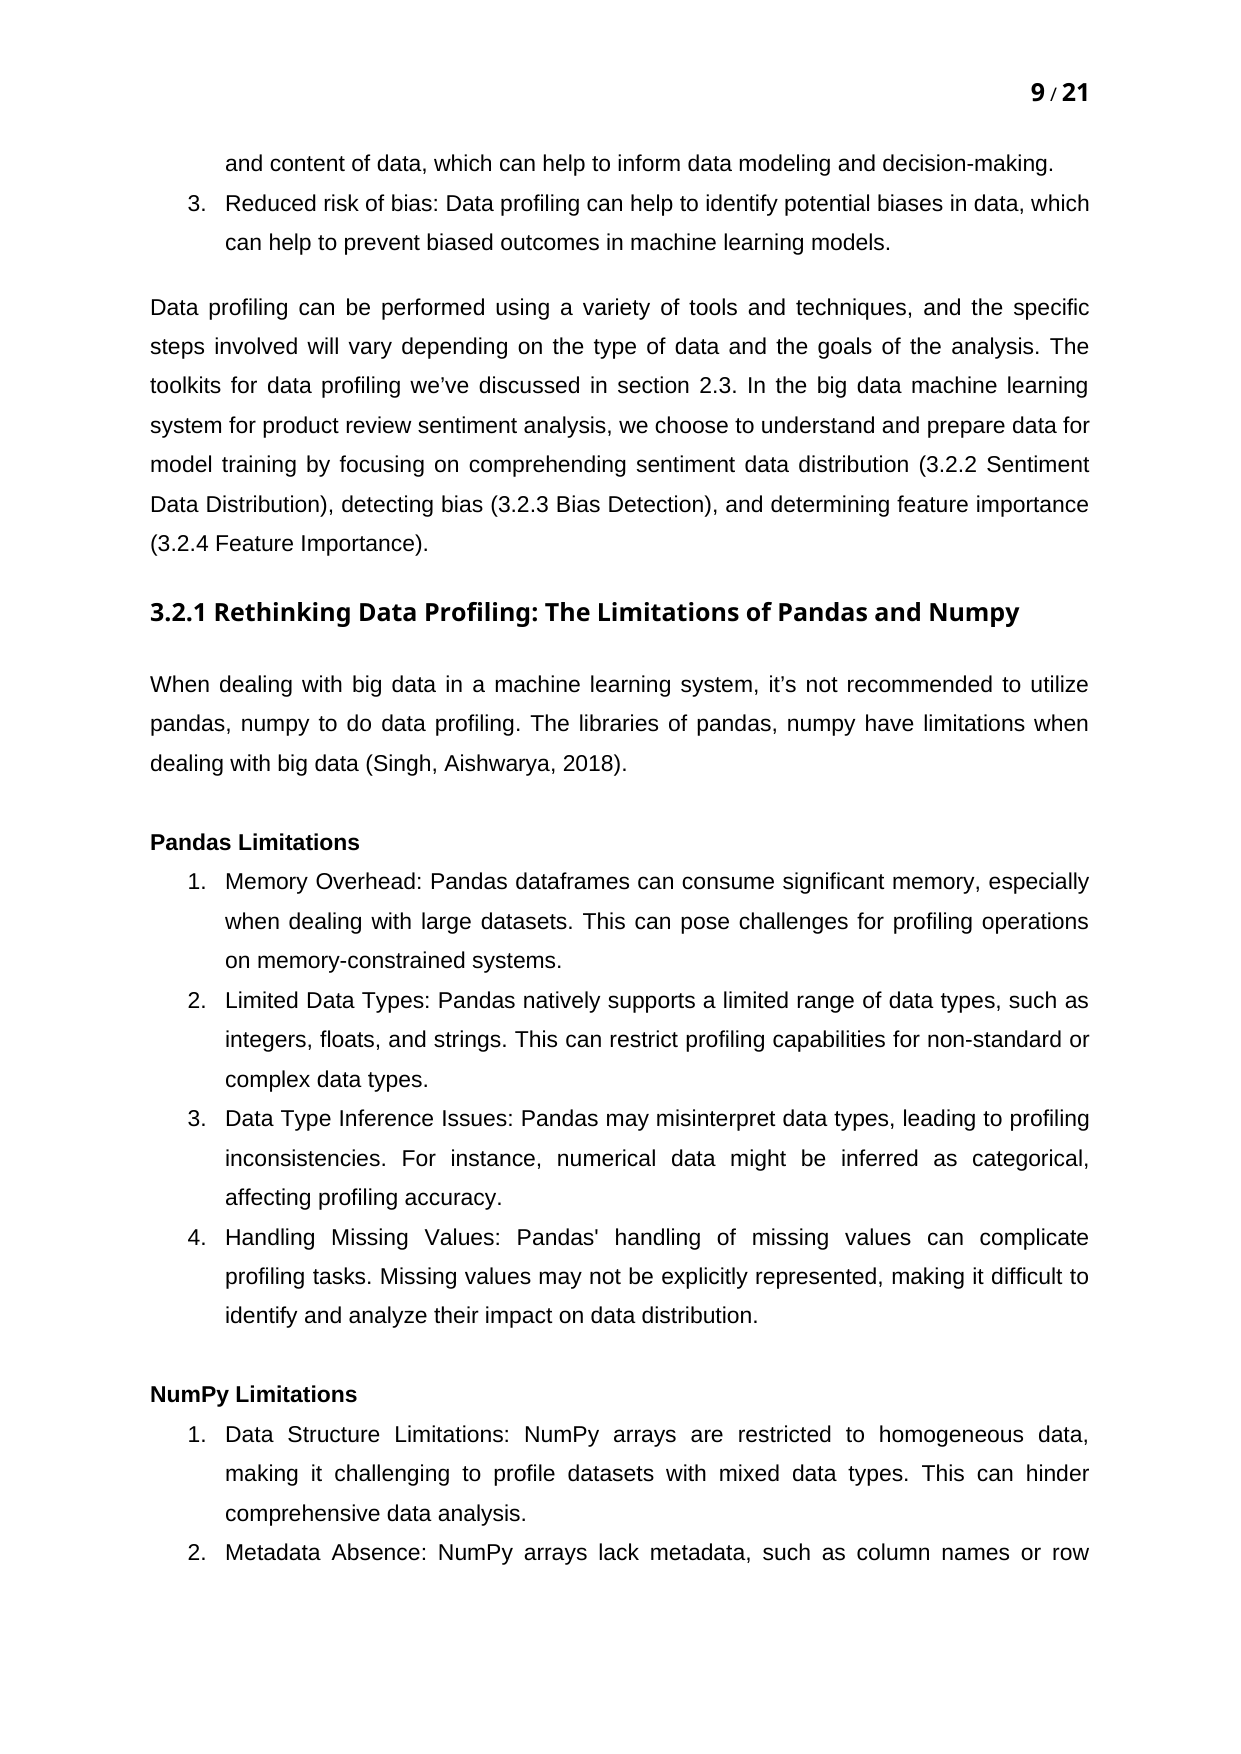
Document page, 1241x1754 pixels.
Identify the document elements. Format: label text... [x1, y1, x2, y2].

text Pandas Limitations [150, 829, 1090, 855]
list Data Structure Limitations: NumPy arrays are restricted to homogeneous data, making it challenging to profile datasets with mixed data types. This can hinder comprehensive data analysis. [187, 1421, 1090, 1526]
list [187, 150, 1090, 176]
text NumPy Limitations [150, 1381, 1090, 1408]
text When dealing with big data in a machine learning system, it’s not recommended to utilize pandas, numpy to do data profiling. The libraries of pandas, numpy have limitations when dealing with big data (Singh, Aishwarya, 2018). [150, 671, 1090, 776]
list Memory Overhead: Pandas dataframes can consume significant memory, especially when dealing with large datasets. This can pose challenges for profiling operations on memory-constrained systems. [187, 868, 1090, 973]
list Data Type Inference Issues: Pandas may misinterpret data types, leading to profiling inconsistencies. For instance, numerical data might be inferred as categorical, affecting profiling accuracy. [187, 1105, 1090, 1210]
subtitle 3.2.1 Rethinking Data Profiling: The Limitations of Pandas and Numpy [150, 595, 1090, 629]
list Limited Data Types: Pandas natively supports a limited range of data types, such as integers, floats, and strings. This can restrict profiling capabilities for non-standard or complex data types. [187, 987, 1090, 1092]
text Data profiling can be performed using a variety of tools and techniques, and the specific steps involved will vary depending on the type of data and the goals of the analysis. The toolkits for data profiling we’ve discussed in section 2.3. In the big data machine learning system for product review sentiment analysis, we choose to understand and prepare data for model training by focusing on comprehending sentiment data distribution (3.2.2 Sentiment Data Distribution), detecting bias (3.2.3 Bias Detection), and determining feature importance (3.2.4 Feature Importance). [150, 293, 1090, 557]
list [187, 1539, 1090, 1566]
list Reduced risk of bias: Data profiling can help to identify potential biases in data, which can help to prevent biased outcomes in machine learning models. [187, 189, 1090, 255]
list Handling Missing Values: Pandas' handling of missing values can complicate profiling tasks. Missing values may not be explicitly represented, making it difficult to identify and analyze their impact on data distribution. [187, 1223, 1090, 1329]
